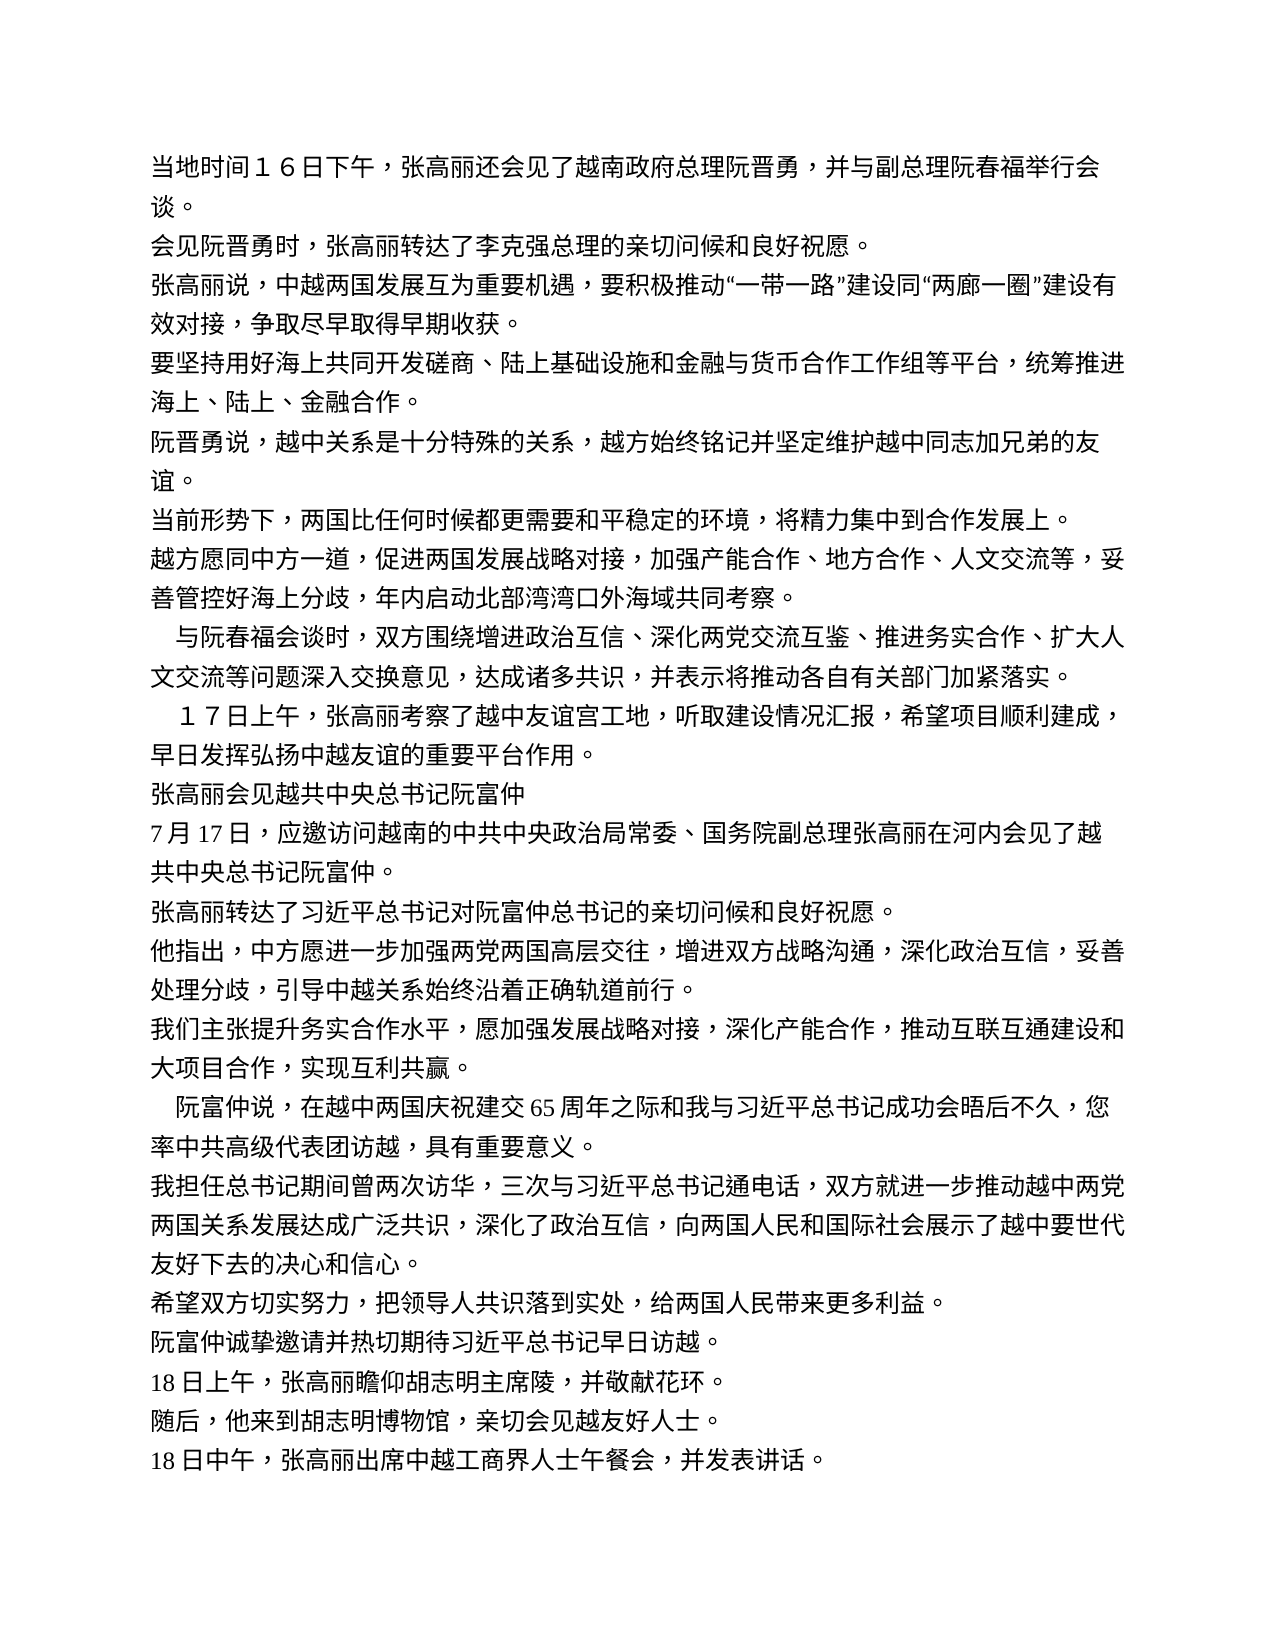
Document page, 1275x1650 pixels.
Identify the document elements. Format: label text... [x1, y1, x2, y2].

text 与阮春福会谈时，双方围绕增进政治互信、深化两党交流互鉴、推进务实合作、扩大人文交流等问题深入交换意见，达成诸多共识，并表示将推动各自有关部门加紧落实。 [150, 620, 1125, 693]
text １７日上午，张高丽考察了越中友谊宫工地，听取建设情况汇报，希望项目顺利建成，早日发挥弘扬中越友谊的重要平台作用。 [150, 698, 1125, 772]
text 希望双方切实努力，把领导人共识落到实处，给两国人民带来更多利益。 [150, 1286, 1125, 1320]
text 我担任总书记期间曾两次访华，三次与习近平总书记通电话，双方就进一步推动越中两党两国关系发展达成广泛共识，深化了政治互信，向两国人民和国际社会展示了越中要世代友好下去的决心和信心。 [150, 1168, 1125, 1281]
text 当前形势下，两国比任何时候都更需要和平稳定的环境，将精力集中到合作发展上。 [150, 502, 1125, 537]
text 随后，他来到胡志明博物馆，亲切会见越友好人士。 [150, 1403, 1125, 1437]
text 要坚持用好海上共同开发磋商、陆上基础设施和金融与货币合作工作组等平台，统筹推进海上、陆上、金融合作。 [150, 346, 1125, 419]
text 18日中午，张高丽出席中越工商界人士午餐会，并发表讲话。 [150, 1442, 1125, 1477]
text 张高丽说，中越两国发展互为重要机遇，要积极推动“一带一路”建设同“两廊一圈”建设有效对接，争取尽早取得早期收获。 [150, 267, 1125, 341]
text 张高丽会见越共中央总书记阮富仲 [150, 777, 1125, 811]
text 阮晋勇说，越中关系是十分特殊的关系，越方始终铭记并坚定维护越中同志加兄弟的友谊。 [150, 424, 1125, 497]
text 18日上午，张高丽瞻仰胡志明主席陵，并敬献花环。 [150, 1364, 1125, 1398]
text 越方愿同中方一道，促进两国发展战略对接，加强产能合作、地方合作、人文交流等，妥善管控好海上分歧，年内启动北部湾湾口外海域共同考察。 [150, 542, 1125, 615]
text 他指出，中方愿进一步加强两党两国高层交往，增进双方战略沟通，深化政治互信，妥善处理分歧，引导中越关系始终沿着正确轨道前行。 [150, 933, 1125, 1007]
text 阮富仲诚挚邀请并热切期待习近平总书记早日访越。 [150, 1325, 1125, 1359]
text 7月17日，应邀访问越南的中共中央政治局常委、国务院副总理张高丽在河内会见了越共中央总书记阮富仲。 [150, 816, 1125, 889]
text 当地时间１６日下午，张高丽还会见了越南政府总理阮晋勇，并与副总理阮春福举行会谈。 [150, 150, 1125, 223]
text 张高丽转达了习近平总书记对阮富仲总书记的亲切问候和良好祝愿。 [150, 894, 1125, 928]
text 会见阮晋勇时，张高丽转达了李克强总理的亲切问候和良好祝愿。 [150, 228, 1125, 262]
text 阮富仲说，在越中两国庆祝建交65周年之际和我与习近平总书记成功会晤后不久，您率中共高级代表团访越，具有重要意义。 [150, 1090, 1125, 1163]
text 我们主张提升务实合作水平，愿加强发展战略对接，深化产能合作，推动互联互通建设和大项目合作，实现互利共赢。 [150, 1012, 1125, 1085]
